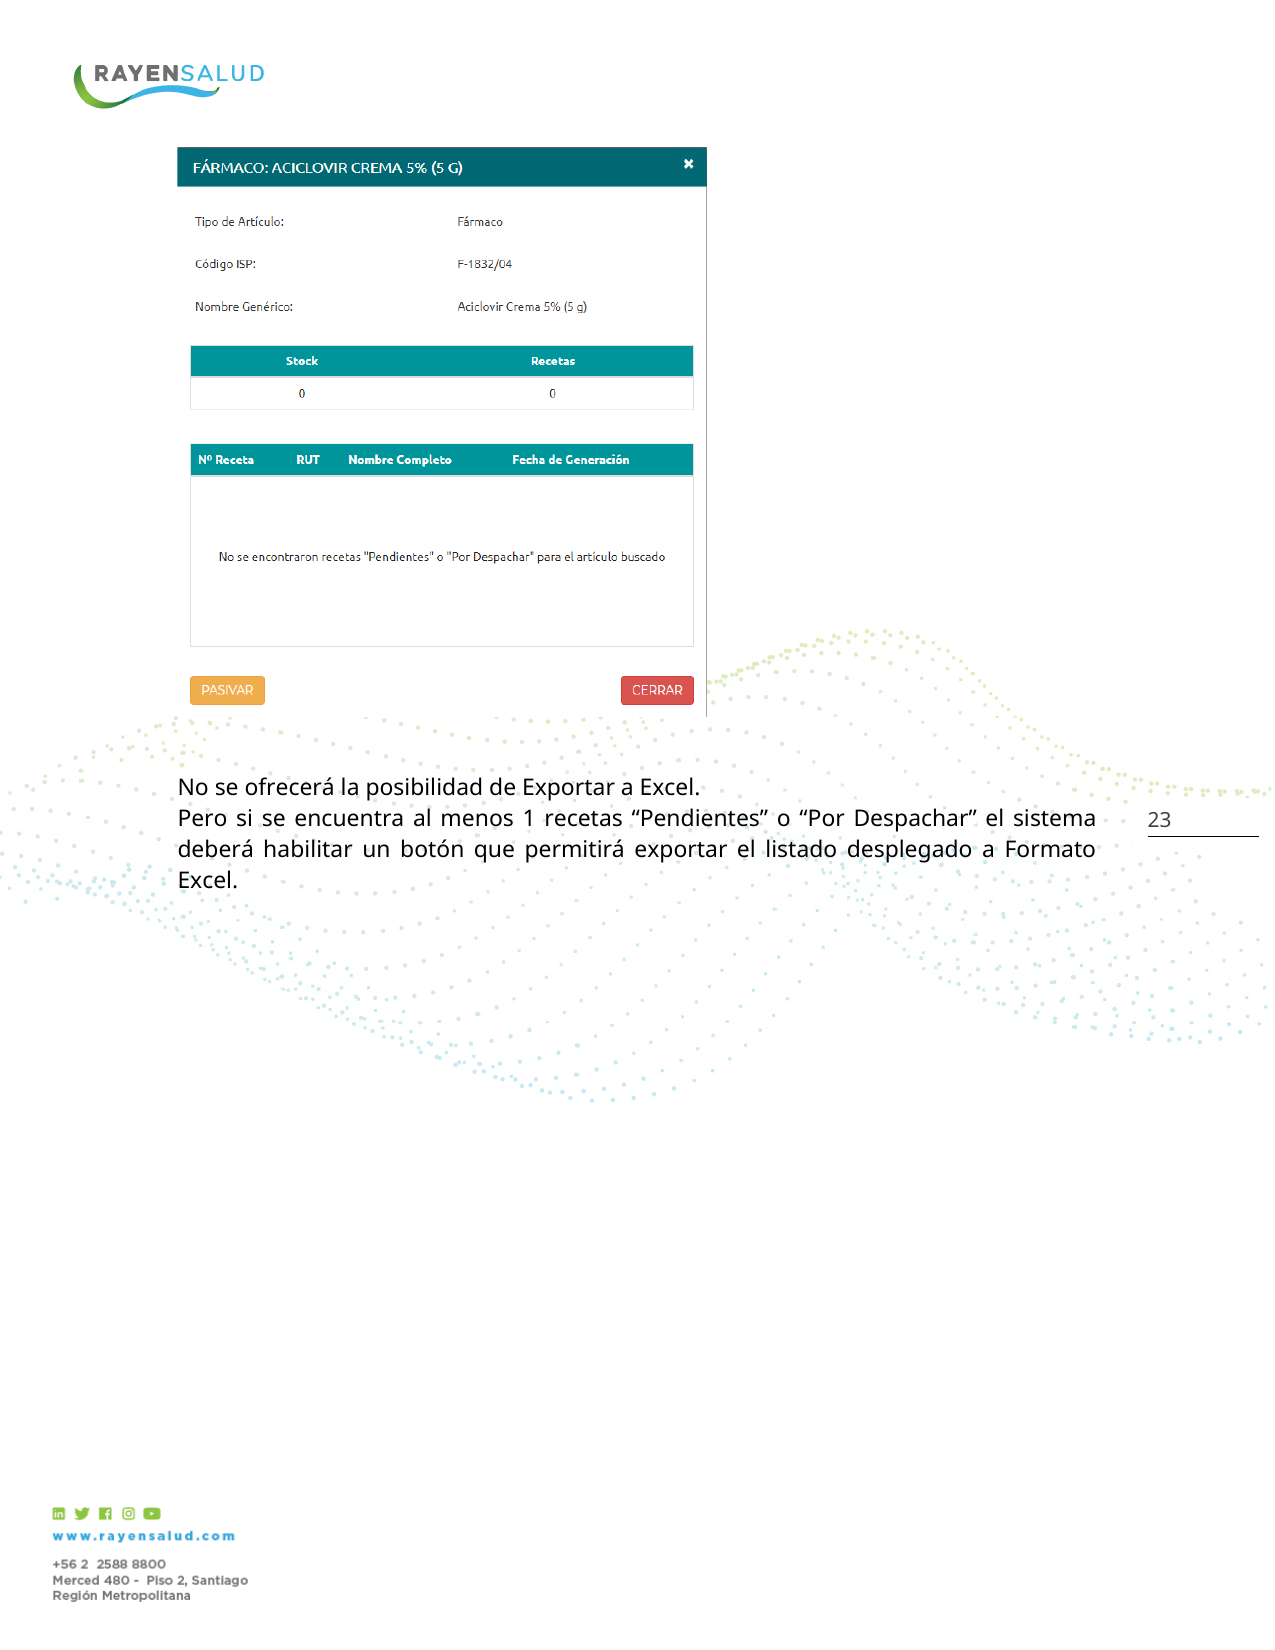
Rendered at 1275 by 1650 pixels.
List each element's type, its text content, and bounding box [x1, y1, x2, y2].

text No se ofrecerá la posibilidad de Exportar a Excel. [177, 770, 1098, 802]
picture [36, 1499, 263, 1612]
text Pero si se encuentra al menos 1 recetas “Pendientes” o “Por Despachar” el sistema deberá habilitar un botón que permitirá exportar el listado desplegado a Formato Excel. [177, 802, 1098, 895]
picture [0, 147, 1272, 1124]
picture [63, 51, 272, 118]
